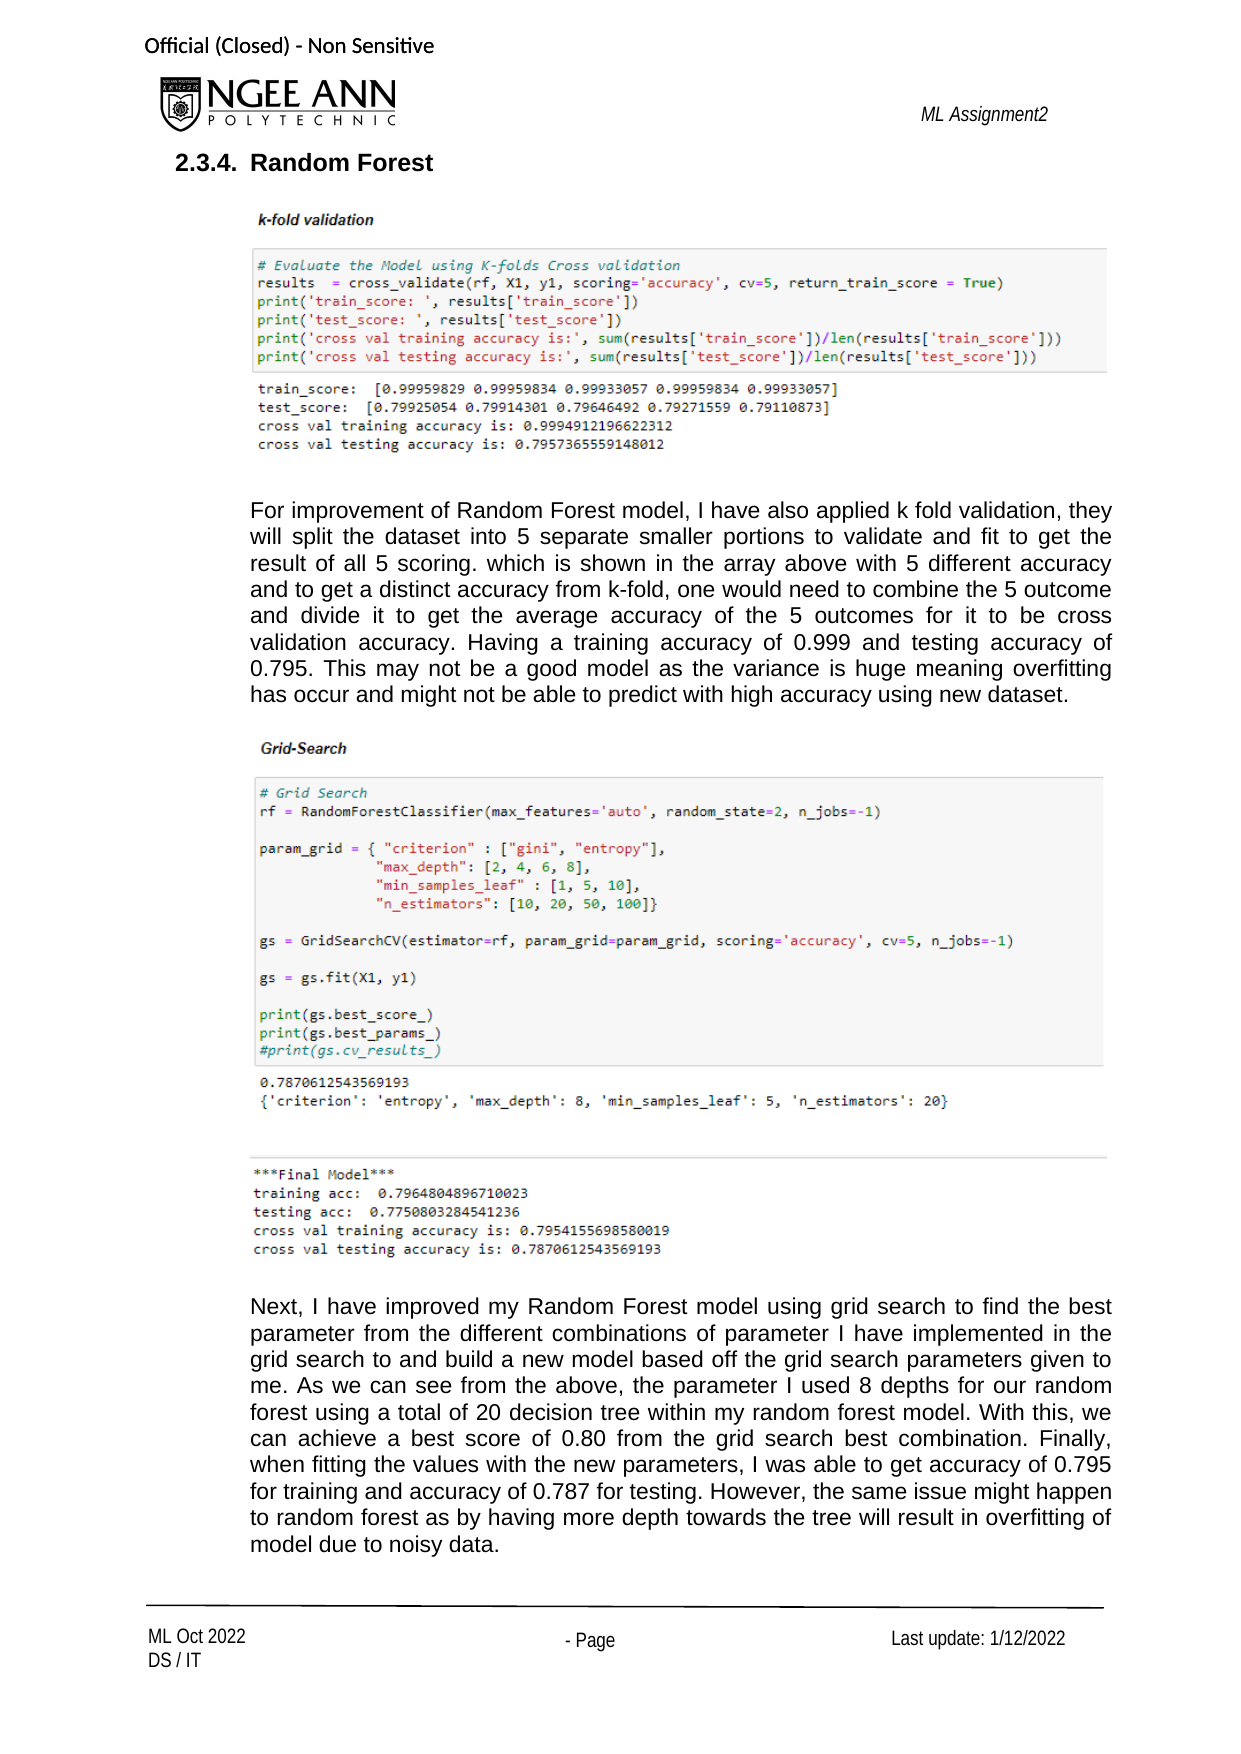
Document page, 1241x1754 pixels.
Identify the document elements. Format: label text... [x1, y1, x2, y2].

text For improvement of Random Forest model, I have also applied k fold validation, they will split the dataset into 5 separate smaller portions to validate and fit to get the result of all 5 scoring. which is shown in the array above with 5 different accuracy and to get a distinct accuracy from k-fold, one would need to combine the 5 outcome and divide it to get the average accuracy of the 5 outcomes for it to be cross validation accuracy. Having a training accuracy of 0.999 and testing accuracy of 0.795. This may not be a good model as the variance is huge meaning overfitting has occur and might not be able to predict with high accuracy using new dataset. [250, 497, 1113, 708]
picture [160, 77, 395, 132]
subtitle Random Forest [175, 148, 1045, 177]
picture [250, 732, 1104, 1131]
picture [250, 201, 1107, 472]
picture [250, 1155, 1107, 1269]
text Next, I have improved my Random Forest model using grid search to find the best parameter from the different combinations of parameter I have implemented in the grid search to and build a new model based off the grid search parameters given to me. As we can see from the above, the parameter I used 8 depths for our random forest using a total of 20 decision tree within my random forest model. With this, we can achieve a best score of 0.80 from the grid search best combination. Finally, when fitting the values with the new parameters, I was able to get accuracy of 0.795 for training and accuracy of 0.787 for testing. However, the same issue might happen to random forest as by having more depth towards the tree will result in overfitting of model due to noisy data. [250, 1293, 1113, 1557]
